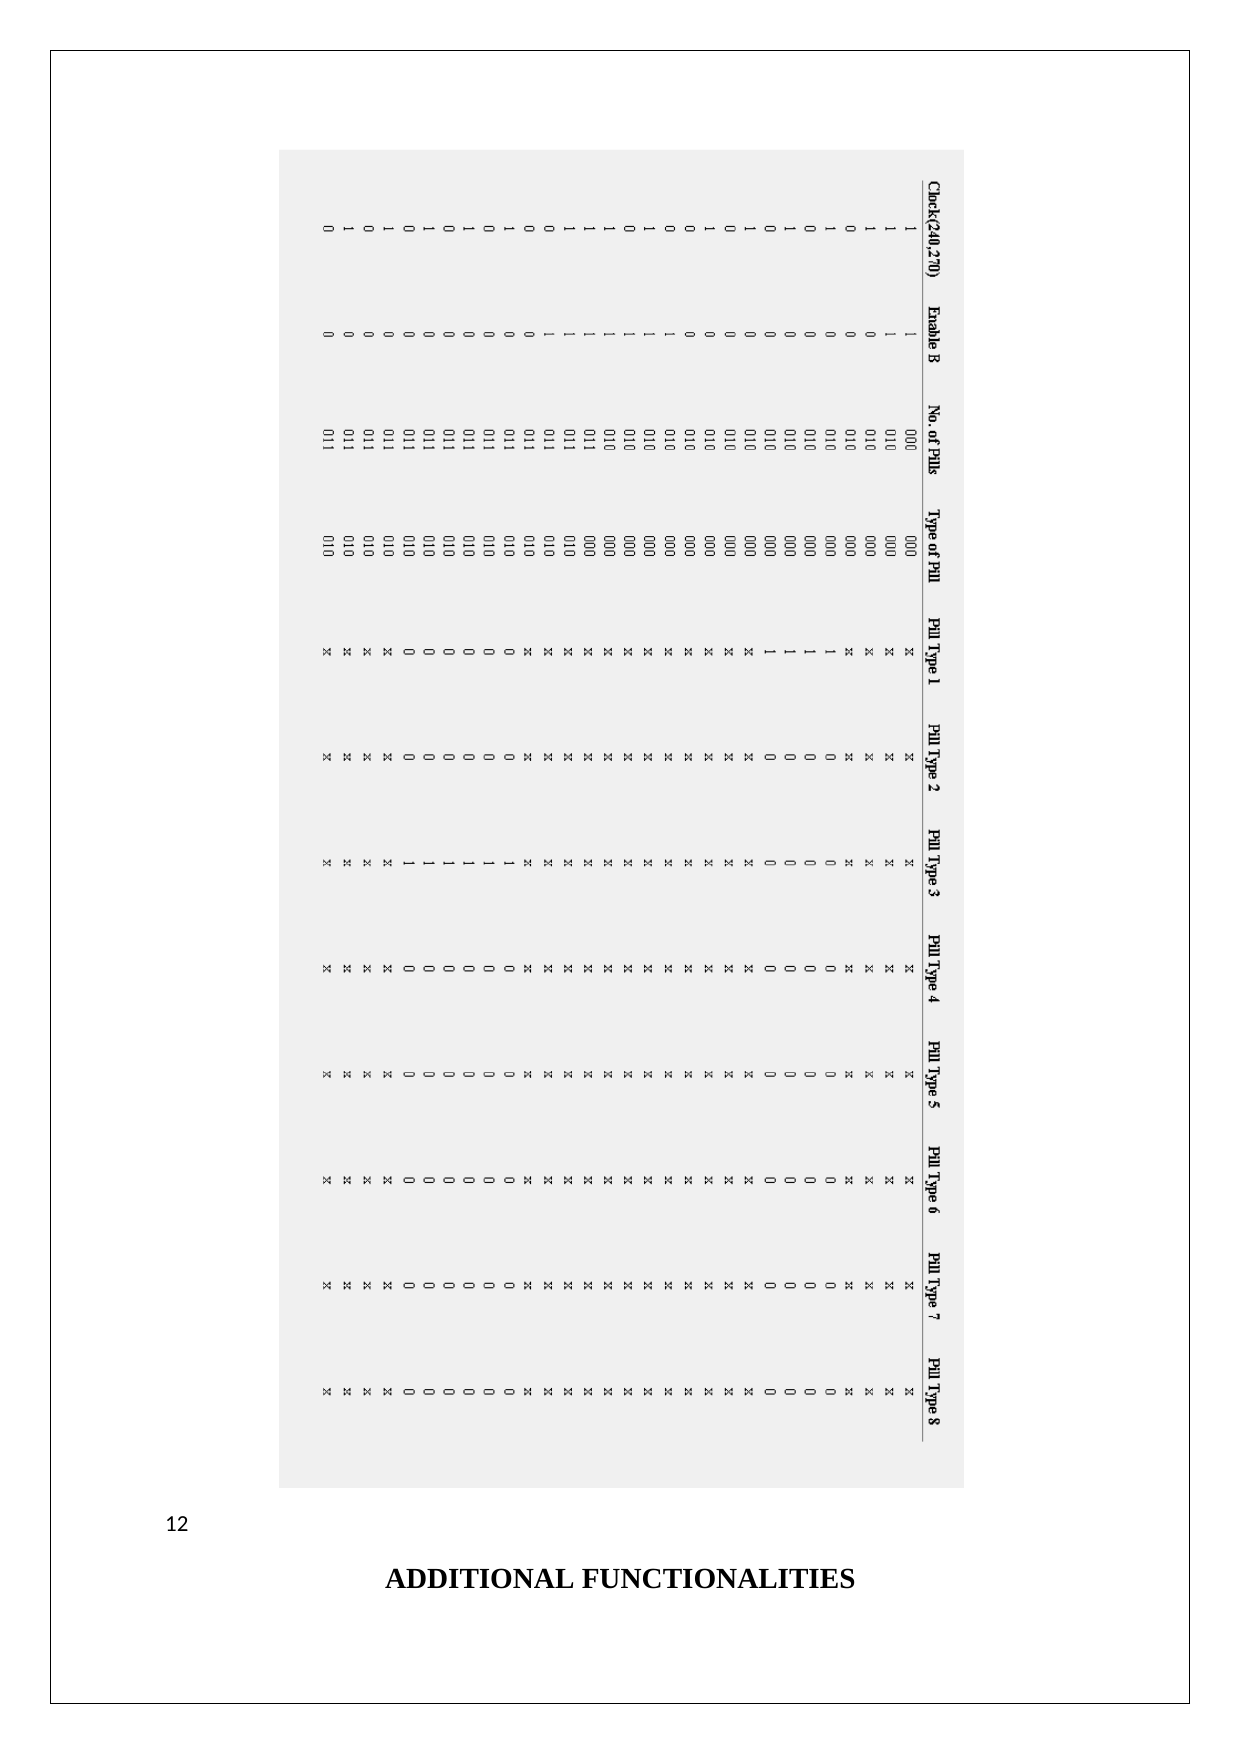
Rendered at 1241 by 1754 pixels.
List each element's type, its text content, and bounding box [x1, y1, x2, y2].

text ADDITIONAL FUNCTIONALITIES [150, 1561, 1090, 1594]
picture [279, 151, 964, 1488]
